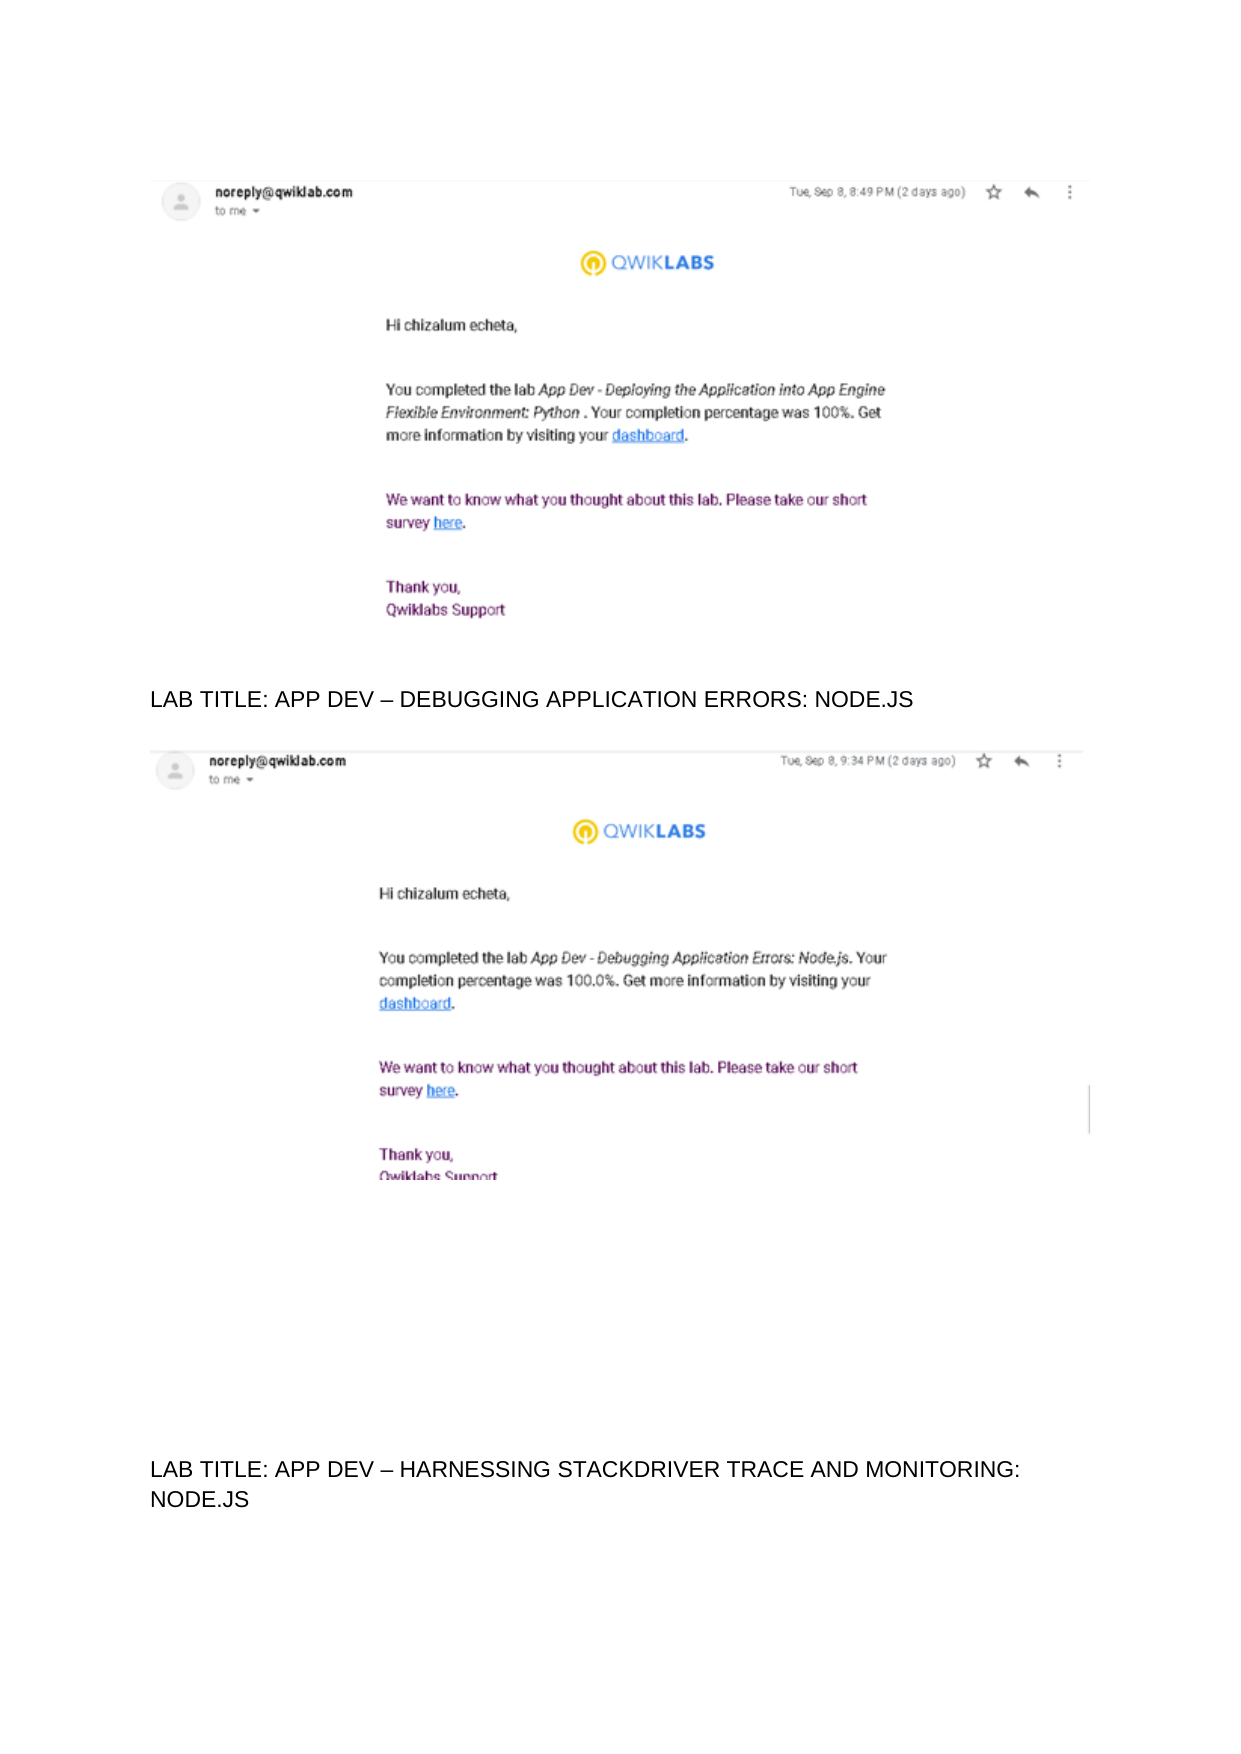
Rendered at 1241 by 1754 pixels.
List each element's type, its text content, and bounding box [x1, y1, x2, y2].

picture [150, 180, 1091, 622]
text LAB TITLE: APP DEV – DEBUGGING APPLICATION ERRORS: NODE.JS [150, 686, 1090, 712]
text LAB TITLE: APP DEV – HARNESSING STACKDRIVER TRACE AND MONITORING: NODE.JS [150, 1456, 1090, 1512]
picture [150, 746, 1091, 1180]
